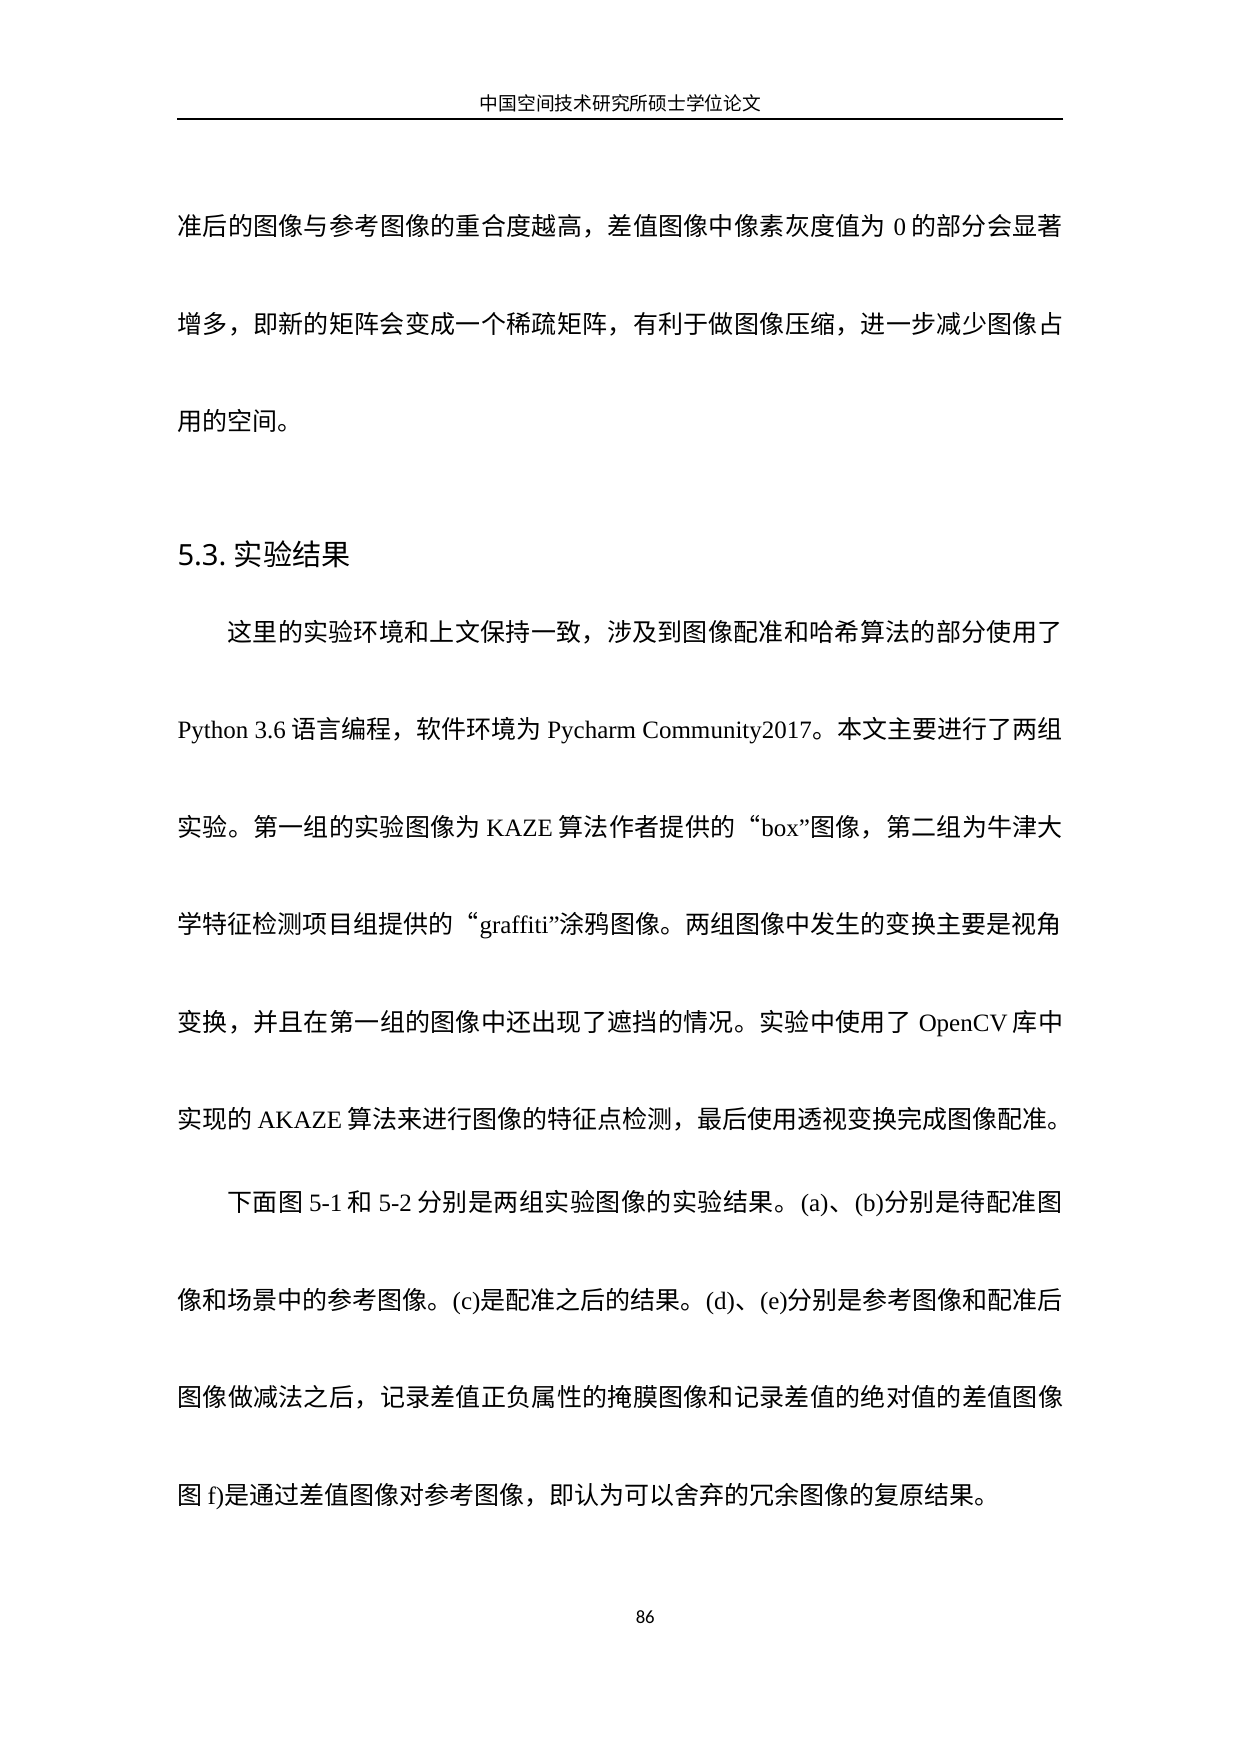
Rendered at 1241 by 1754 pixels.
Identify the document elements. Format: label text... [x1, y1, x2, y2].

text 这里的实验环境和上文保持一致，涉及到图像配准和哈希算法的部分使用了Python 3.6语言编程，软件环境为Pycharm Community2017。本文主要进行了两组实验。第一组的实验图像为KAZE算法作者提供的“box”图像，第二组为牛津大学特征检测项目组提供的“graffiti”涂鸦图像。两组图像中发生的变换主要是视角变换，并且在第一组的图像中还出现了遮挡的情况。实验中使用了OpenCV库中实现的AKAZE算法来进行图像的特征点检测，最后使用透视变换完成图像配准。 [177, 598, 1063, 1150]
subtitle 5.3. 实验结果 [177, 520, 1063, 585]
text 下面图5-1和5-2分别是两组实验图像的实验结果。(a)、(b)分别是待配准图像和场景中的参考图像。(c)是配准之后的结果。(d)、(e)分别是参考图像和配准后图像做减法之后，记录差值正负属性的掩膜图像和记录差值的绝对值的差值图像。图f)是通过差值图像对参考图像，即认为可以舍弃的冗余图像的复原结果。 [177, 1168, 1063, 1526]
